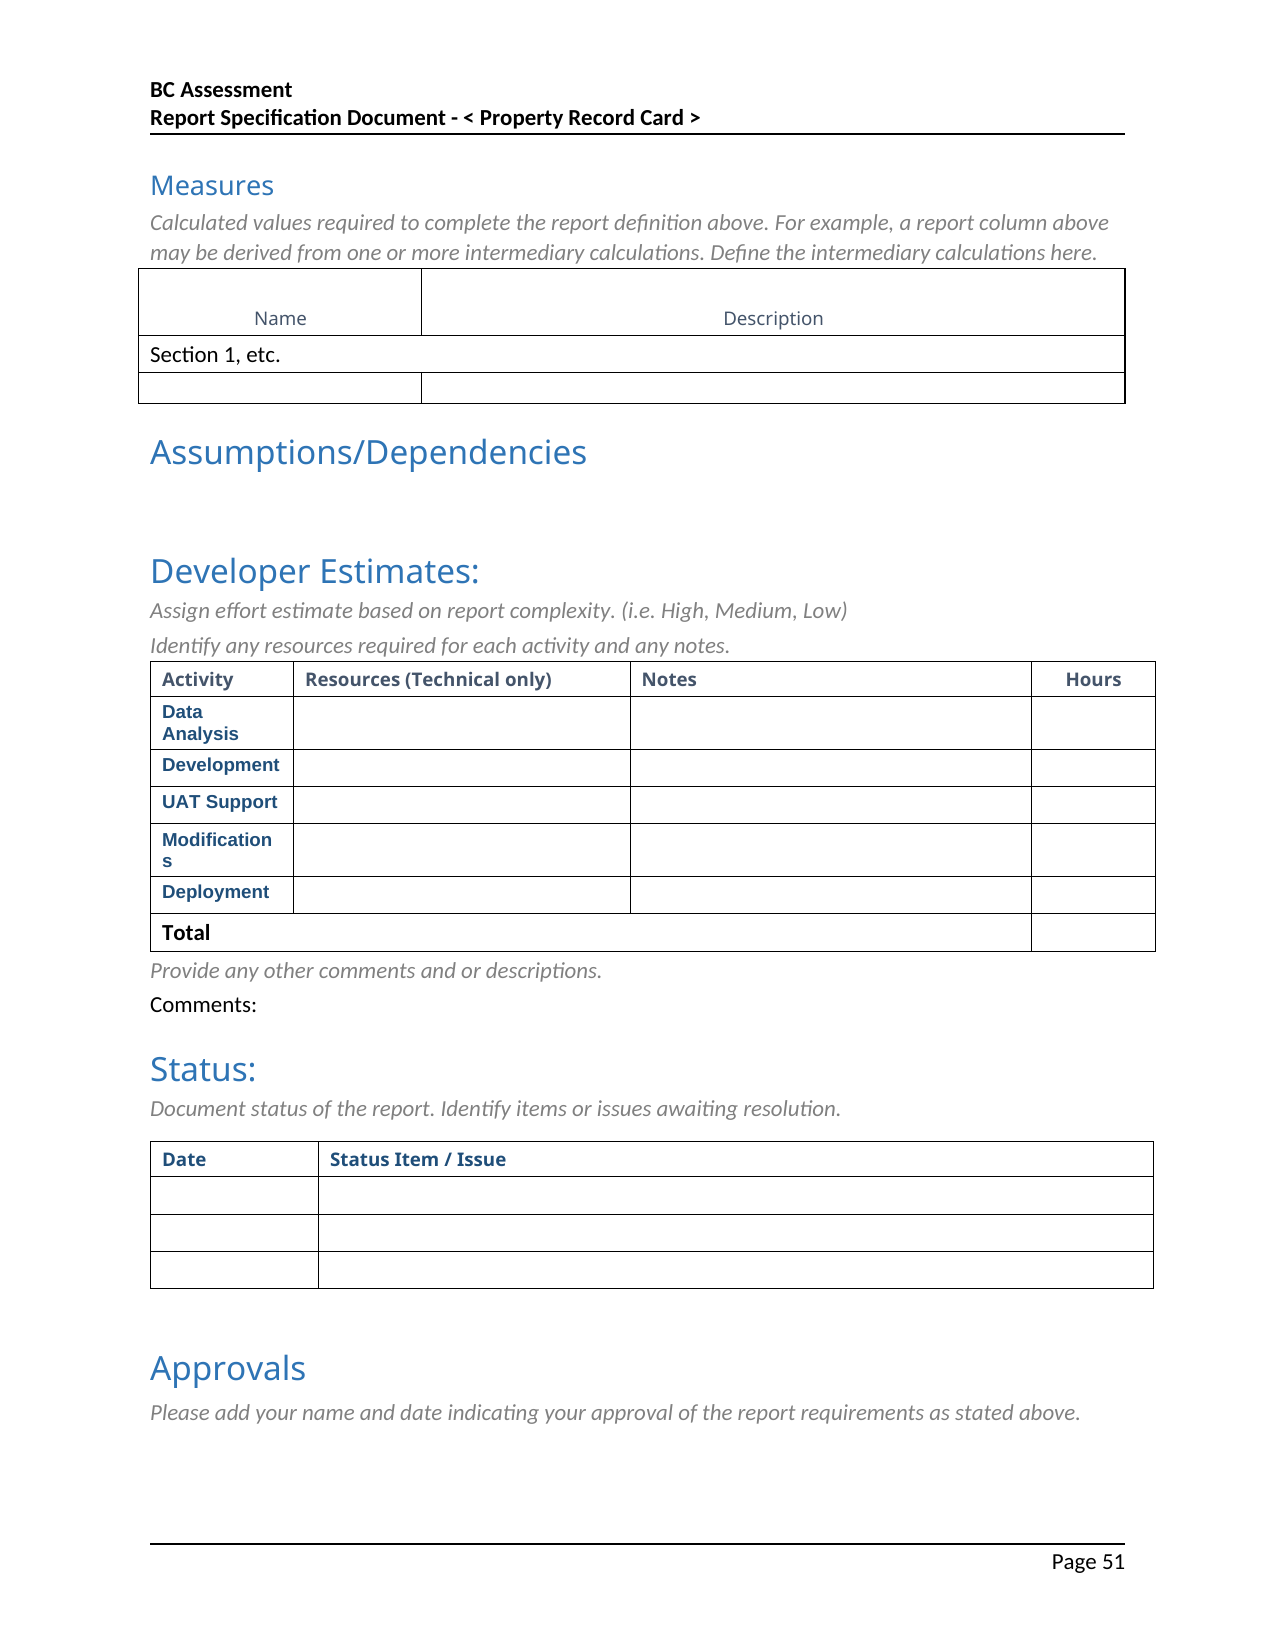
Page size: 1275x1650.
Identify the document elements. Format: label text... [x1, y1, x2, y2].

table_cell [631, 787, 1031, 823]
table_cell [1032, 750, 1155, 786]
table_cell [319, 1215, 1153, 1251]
subtitle Measures [150, 167, 1125, 203]
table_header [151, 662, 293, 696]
text Document status of the report. Identify items or issues awaiting resolution. [150, 1094, 1125, 1122]
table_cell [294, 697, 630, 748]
text Assign effort estimate based on report complexity. (i.e. High, Medium, Low) [150, 596, 1125, 624]
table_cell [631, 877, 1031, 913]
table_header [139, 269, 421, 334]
text Provide any other comments and or descriptions. [150, 956, 1125, 984]
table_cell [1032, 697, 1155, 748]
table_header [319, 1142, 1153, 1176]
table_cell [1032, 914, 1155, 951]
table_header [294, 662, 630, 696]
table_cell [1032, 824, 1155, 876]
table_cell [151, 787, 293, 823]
subtitle Developer Estimates: [150, 547, 1125, 593]
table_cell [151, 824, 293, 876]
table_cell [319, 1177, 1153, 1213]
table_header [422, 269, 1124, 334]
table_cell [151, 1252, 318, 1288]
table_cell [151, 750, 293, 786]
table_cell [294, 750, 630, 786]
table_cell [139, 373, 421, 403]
subtitle Approvals [150, 1344, 1125, 1390]
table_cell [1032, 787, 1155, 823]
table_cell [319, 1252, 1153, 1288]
text Identify any resources required for each activity and any notes. [150, 631, 1125, 659]
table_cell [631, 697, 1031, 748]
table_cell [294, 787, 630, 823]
text Please add your name and date indicating your approval of the report requirements as stated above. [150, 1398, 1125, 1426]
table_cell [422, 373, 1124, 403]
text Comments: [150, 990, 1125, 1018]
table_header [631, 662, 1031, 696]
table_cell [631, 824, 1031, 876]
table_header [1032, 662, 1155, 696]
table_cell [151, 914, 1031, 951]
subtitle Status: [150, 1045, 1125, 1091]
text Calculated values required to complete the report definition above. For example, a report column above may be derived from one or more intermediary calculations. Define the intermediary calculations here. [150, 208, 1125, 266]
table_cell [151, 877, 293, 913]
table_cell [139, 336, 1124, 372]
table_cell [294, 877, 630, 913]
subtitle Assumptions/Dependencies [150, 429, 1125, 474]
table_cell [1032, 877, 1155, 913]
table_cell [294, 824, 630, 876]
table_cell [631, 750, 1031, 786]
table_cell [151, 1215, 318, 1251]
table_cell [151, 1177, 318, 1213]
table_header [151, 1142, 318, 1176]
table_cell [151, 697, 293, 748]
